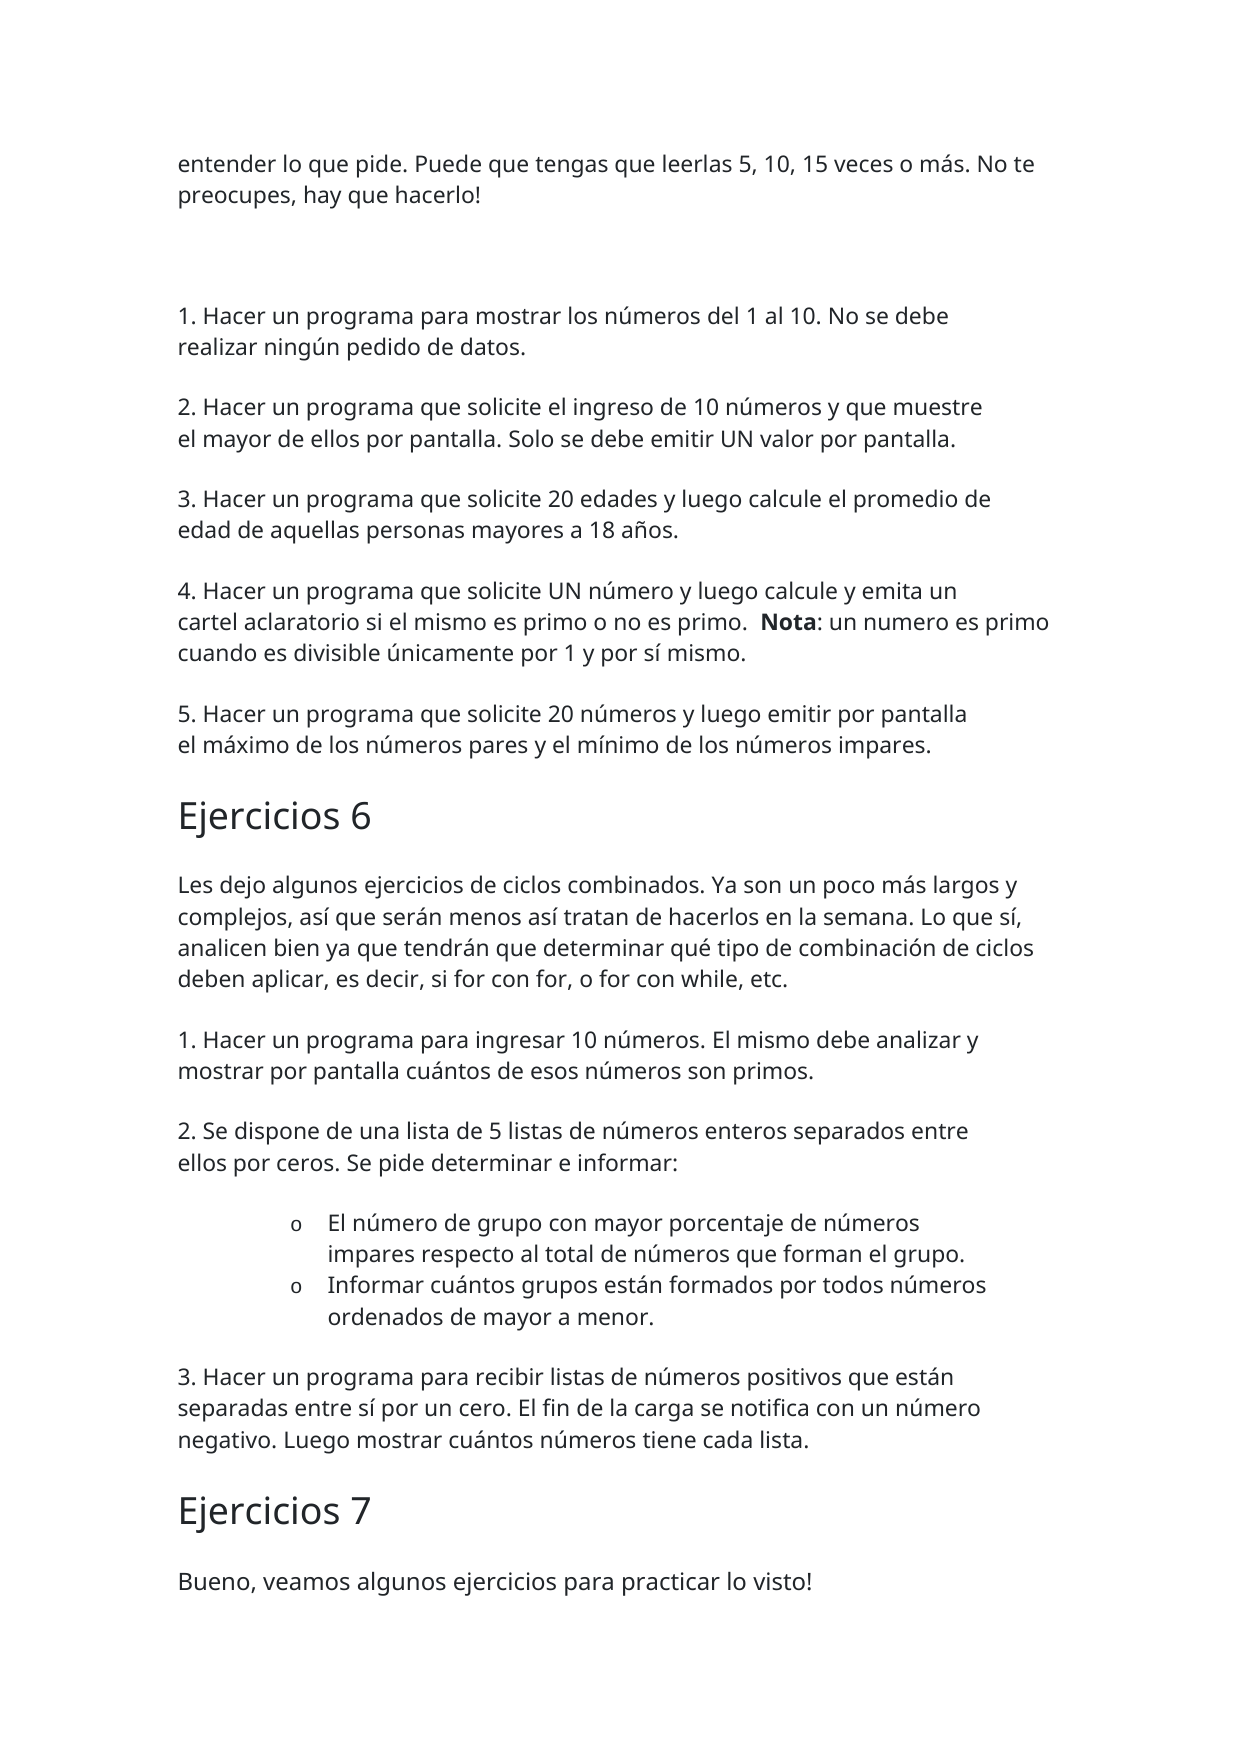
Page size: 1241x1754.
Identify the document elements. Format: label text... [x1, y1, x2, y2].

list El número de grupo con mayor porcentaje de números impares respecto al total de números que forman el grupo. [290, 1207, 1063, 1269]
text Bueno, veamos algunos ejercicios para practicar lo visto! [177, 1564, 1063, 1597]
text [177, 148, 1063, 210]
list Informar cuántos grupos están formados por todos números ordenados de mayor a menor. [290, 1269, 1063, 1332]
text 3. Hacer un programa para recibir listas de números positivos que están separadas entre sí por un cero. El fin de la carga se notifica con un número negativo. Luego mostrar cuántos números tiene cada lista. [177, 1361, 1063, 1455]
text 1. Hacer un programa para mostrar los números del 1 al 10. No se debe realizar ningún pedido de datos. [177, 300, 1063, 362]
text 5. Hacer un programa que solicite 20 números y luego emitir por pantalla el máximo de los números pares y el mínimo de los números impares. [177, 698, 1063, 760]
text 2. Hacer un programa que solicite el ingreso de 10 números y que muestre el mayor de ellos por pantalla. Solo se debe emitir UN valor por pantalla. [177, 391, 1063, 454]
text 1. Hacer un programa para ingresar 10 números. El mismo debe analizar y mostrar por pantalla cuántos de esos números son primos. [177, 1024, 1063, 1086]
subtitle Ejercicios 7 [177, 1484, 1063, 1535]
subtitle Ejercicios 6 [177, 789, 1063, 840]
text 2. Se dispone de una lista de 5 listas de números enteros separados entre ellos por ceros. Se pide determinar e informar: [177, 1115, 1063, 1178]
text 3. Hacer un programa que solicite 20 edades y luego calcule el promedio de edad de aquellas personas mayores a 18 años. [177, 483, 1063, 546]
text 4. Hacer un programa que solicite UN número y luego calcule y emita un cartel aclaratorio si el mismo es primo o no es primo. Nota: un numero es primo cuando es divisible únicamente por 1 y por sí mismo. [177, 575, 1063, 668]
text Les dejo algunos ejercicios de ciclos combinados. Ya son un poco más largos y complejos, así que serán menos así tratan de hacerlos en la semana. Lo que sí, analicen bien ya que tendrán que determinar qué tipo de combinación de ciclos deben aplicar, es decir, si for con for, o for con while, etc. [177, 869, 1063, 994]
